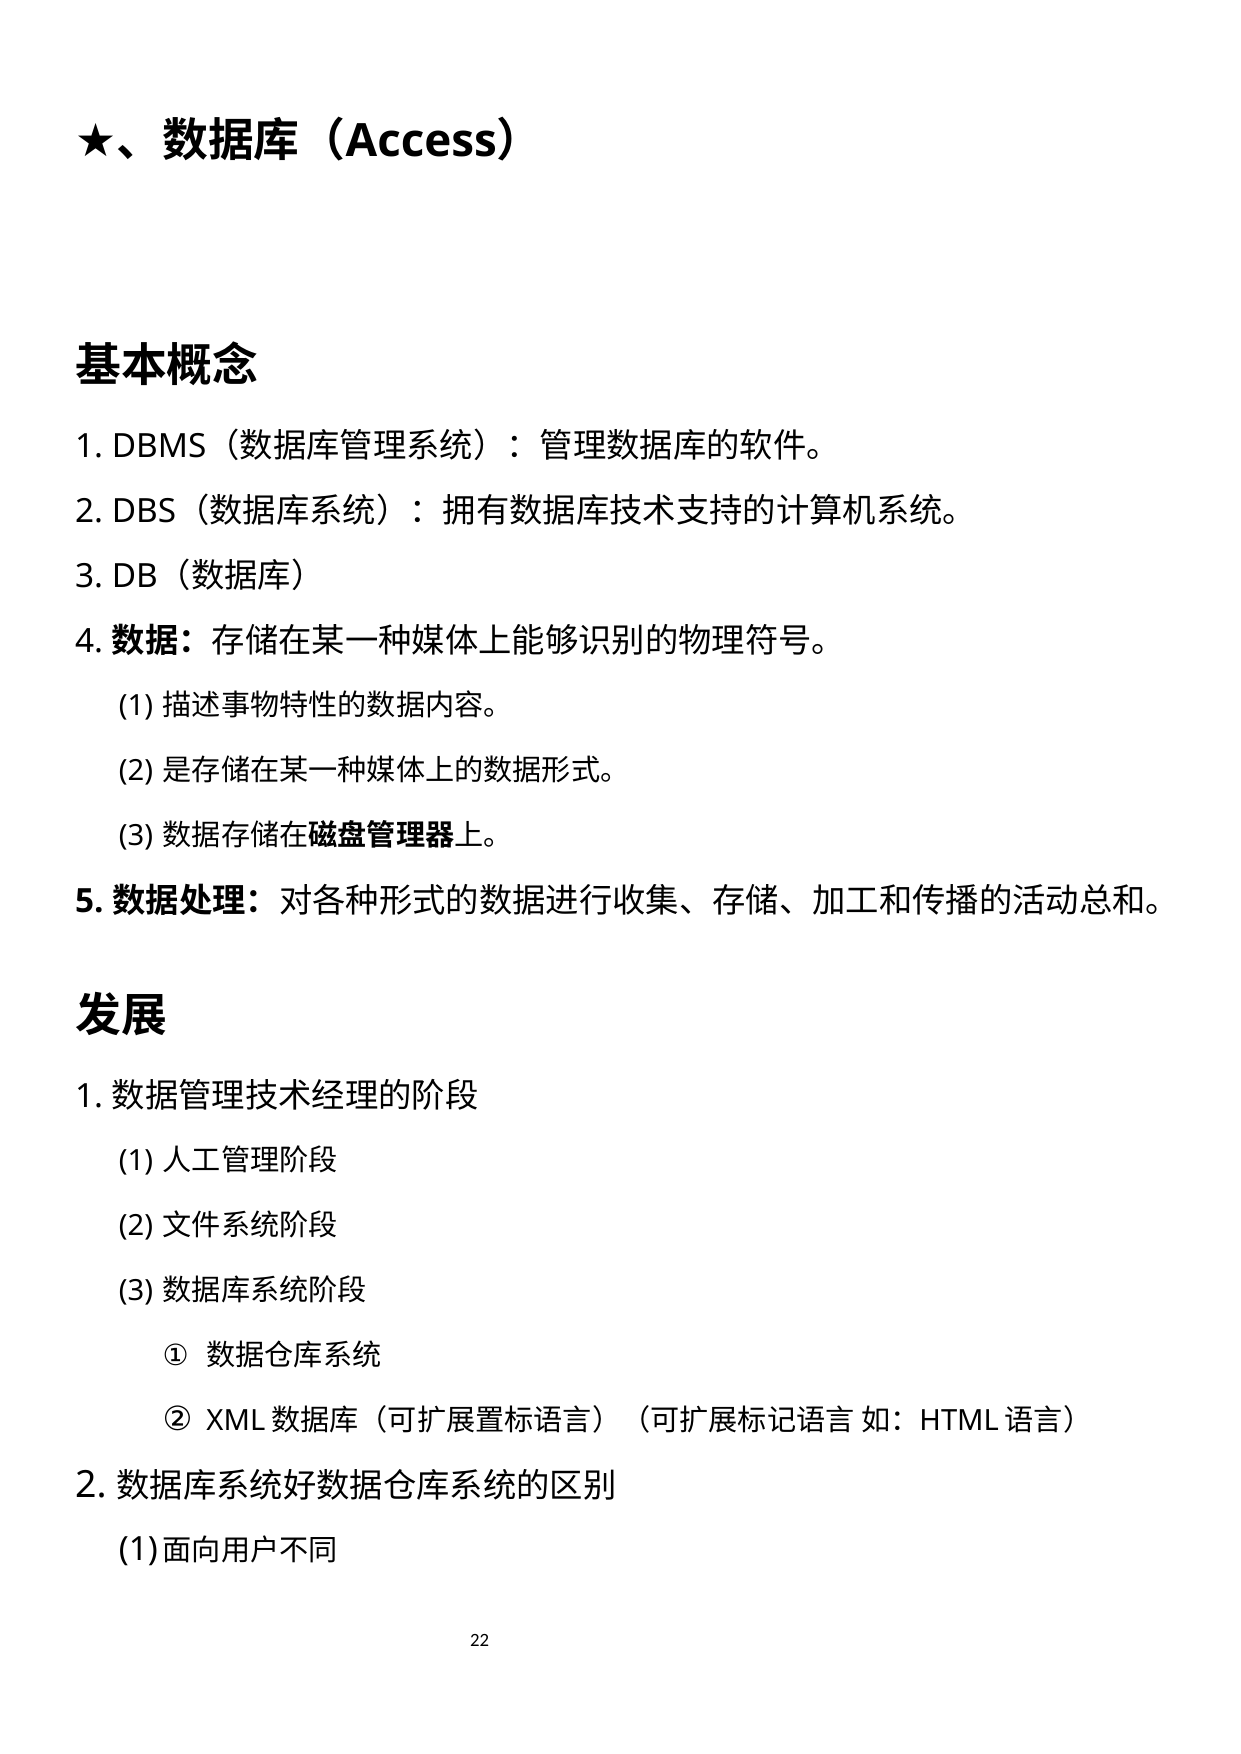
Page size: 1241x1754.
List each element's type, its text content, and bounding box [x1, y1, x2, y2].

subtitle ★、数据库（Access） [75, 88, 1165, 185]
list XML数据库（可扩展置标语言）（可扩展标记语言 如：HTML语言） [162, 1385, 1165, 1450]
text 发展 [75, 963, 1165, 1060]
list 数据库系统阶段 [119, 1255, 1165, 1320]
list 数据仓库系统 [162, 1320, 1165, 1385]
list DBMS（数据库管理系统）：管理数据库的软件。 [75, 410, 1165, 475]
list 数据库系统好数据仓库系统的区别 [75, 1450, 1165, 1515]
list DBS（数据库系统）：拥有数据库技术支持的计算机系统。 [75, 475, 1165, 540]
text 基本概念 [75, 313, 1165, 410]
list 面向用户不同 [119, 1515, 1165, 1580]
list 数据处理：对各种形式的数据进行收集、存储、加工和传播的活动总和。 [75, 865, 1165, 930]
list 文件系统阶段 [119, 1190, 1165, 1255]
list 是存储在某一种媒体上的数据形式。 [119, 735, 1165, 800]
list 数据：存储在某一种媒体上能够识别的物理符号。 [75, 605, 1165, 670]
list 数据管理技术经理的阶段 [75, 1060, 1165, 1125]
list DB（数据库） [75, 540, 1165, 605]
list 描述事物特性的数据内容。 [119, 670, 1165, 735]
list 数据存储在磁盘管理器上。 [119, 800, 1165, 865]
list 人工管理阶段 [119, 1125, 1165, 1190]
